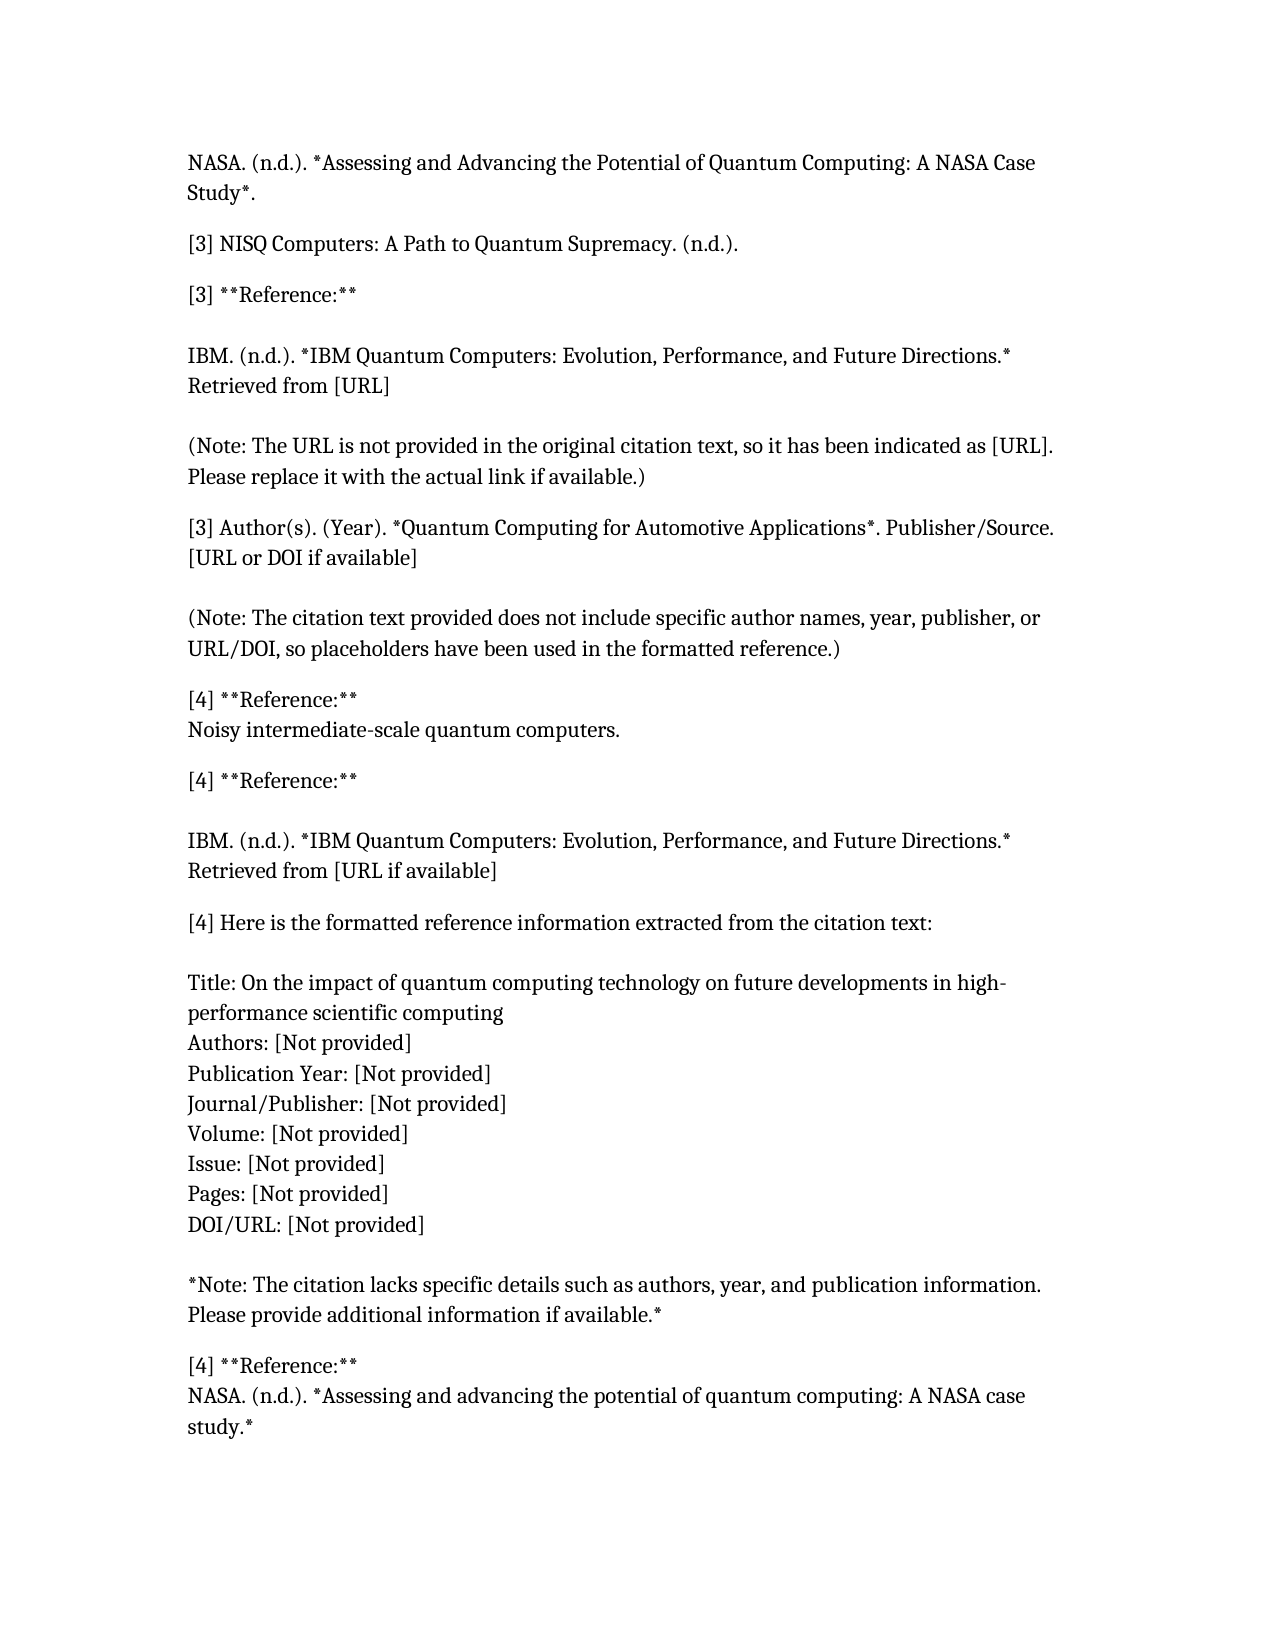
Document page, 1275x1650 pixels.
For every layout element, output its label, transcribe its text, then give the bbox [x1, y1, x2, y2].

text [3] NISQ Computers: A Path to Quantum Supremacy. (n.d.). [187, 231, 1087, 258]
text [3] **Reference:** IBM. (n.d.). *IBM Quantum Computers: Evolution, Performance, and Future Directions.* Retrieved from [URL] (Note: The URL is not provided in the original citation text, so it has been indicated as [URL]. Please replace it with the actual link if available.) [187, 282, 1087, 490]
text [4] **Reference:** NASA. (n.d.). *Assessing and advancing the potential of quantum computing: A NASA case study.* [187, 1353, 1087, 1440]
text [4] **Reference:** Noisy intermediate-scale quantum computers. [187, 686, 1087, 743]
text [3] Author(s). (Year). *Quantum Computing for Automotive Applications*. Publisher/Source. [URL or DOI if available] (Note: The citation text provided does not include specific author names, year, publisher, or URL/DOI, so placeholders have been used in the formatted reference.) [187, 514, 1087, 662]
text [187, 150, 1087, 207]
text [4] Here is the formatted reference information extracted from the citation text: Title: On the impact of quantum computing technology on future developments in high-performance scientific computing Authors: [Not provided] Publication Year: [Not provided] Journal/Publisher: [Not provided] Volume: [Not provided] Issue: [Not provided] Pages: [Not provided] DOI/URL: [Not provided] *Note: The citation lacks specific details such as authors, year, and publication information. Please provide additional information if available.* [187, 909, 1087, 1328]
text [4] **Reference:** IBM. (n.d.). *IBM Quantum Computers: Evolution, Performance, and Future Directions.* Retrieved from [URL if available] [187, 768, 1087, 885]
